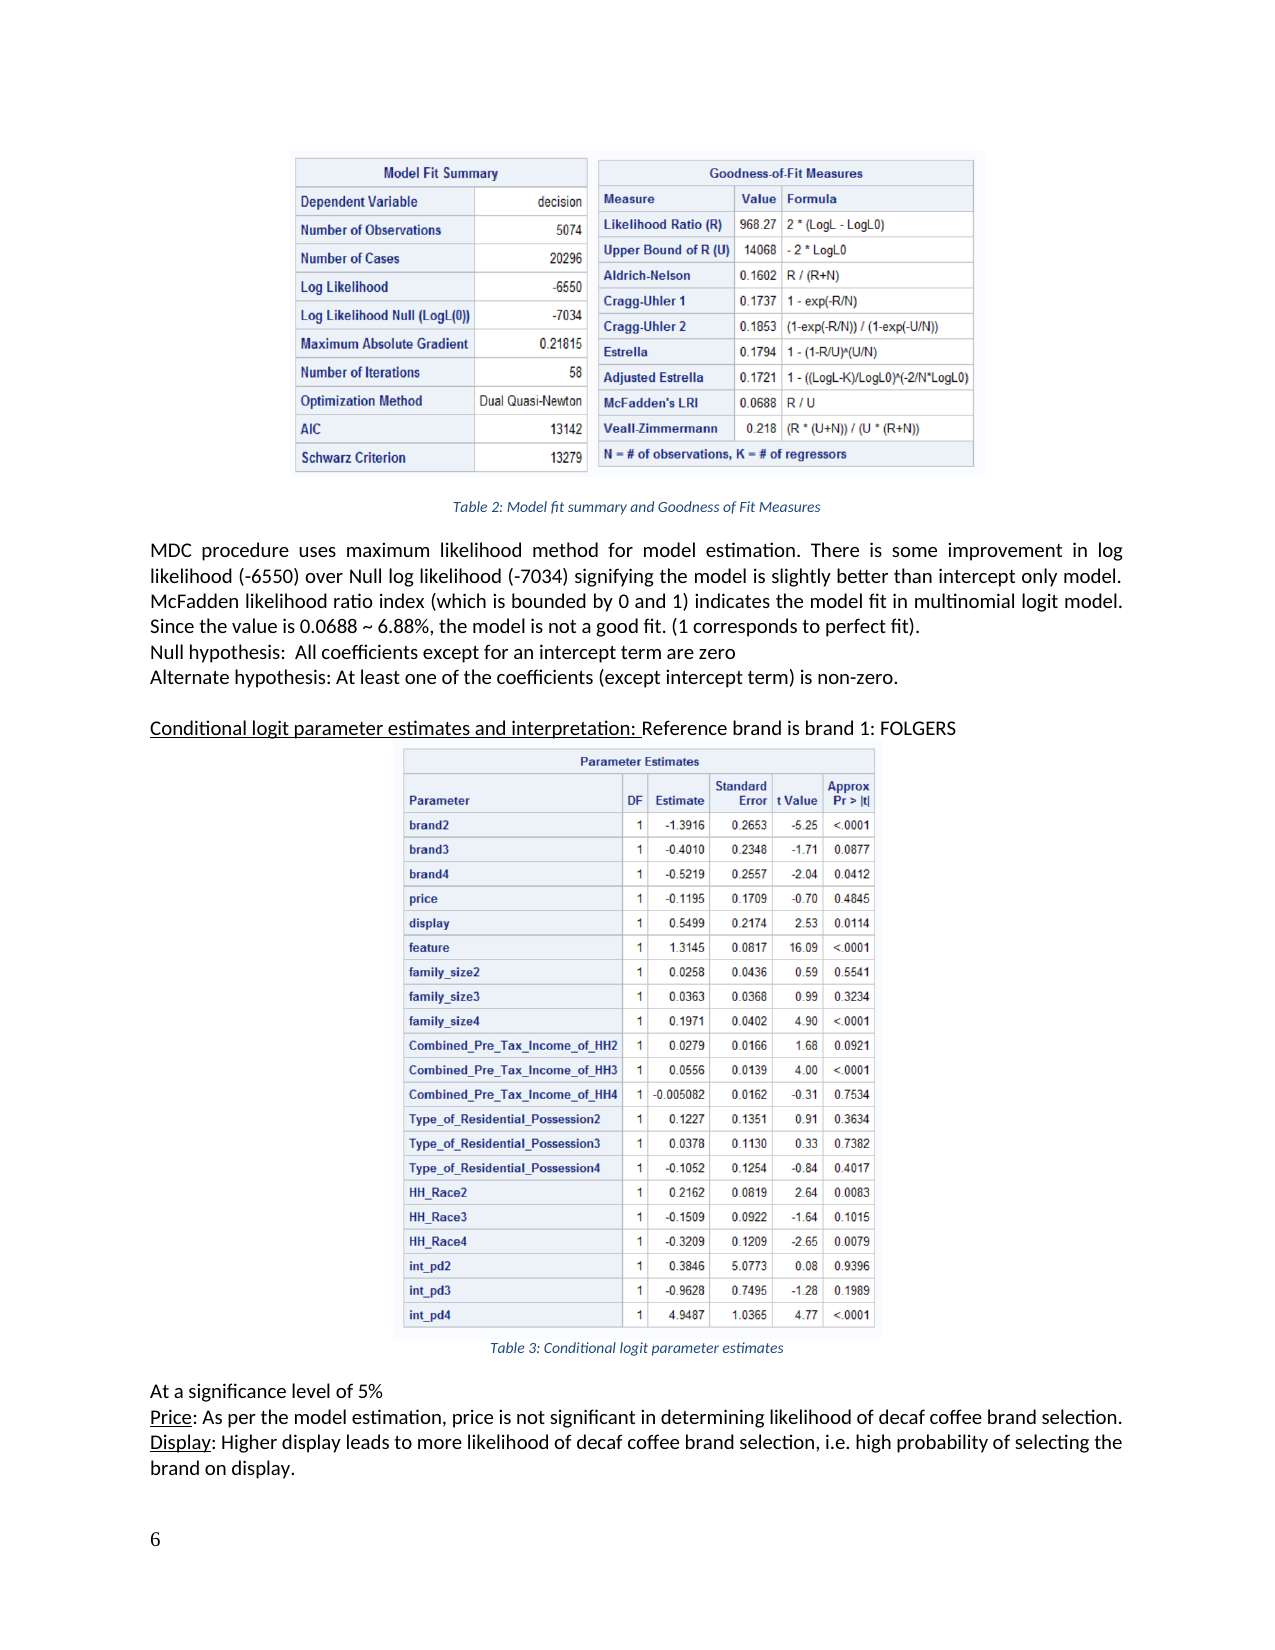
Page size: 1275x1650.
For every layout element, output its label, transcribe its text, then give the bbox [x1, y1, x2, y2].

text Price: As per the model estimation, price is not significant in determining likelihood of decaf coffee brand selection. [150, 1404, 1125, 1429]
text Table 2: Model fit summary and Goodness of Fit Measures [150, 498, 1125, 517]
text Display: Higher display leads to more likelihood of decaf coffee brand selection, i.e. high probability of selecting the brand on display. [150, 1429, 1125, 1480]
text Null hypothesis: All coefficients except for an intercept term are zero [150, 639, 1125, 664]
text At a significance level of 5% [150, 1378, 1125, 1404]
text Table 3: Conditional logit parameter estimates [150, 1339, 1125, 1358]
text MDC procedure uses maximum likelihood method for model estimation. There is some improvement in log likelihood (-6550) over Null log likelihood (-7034) signifying the model is slightly better than intercept only model. McFadden likelihood ratio index (which is bounded by 0 and 1) indicates the model fit in multinomial logit model. Since the value is 0.0688 ~ 6.88%, the model is not a good fit. (1 corresponds to perfect fit). [150, 537, 1125, 639]
text Conditional logit parameter estimates and interpretation: Reference brand is brand 1: FOLGERS [150, 715, 1125, 741]
picture [290, 150, 985, 477]
picture [393, 740, 883, 1339]
text Alternate hypothesis: At least one of the coefficients (except intercept term) is non-zero. [150, 664, 1125, 690]
